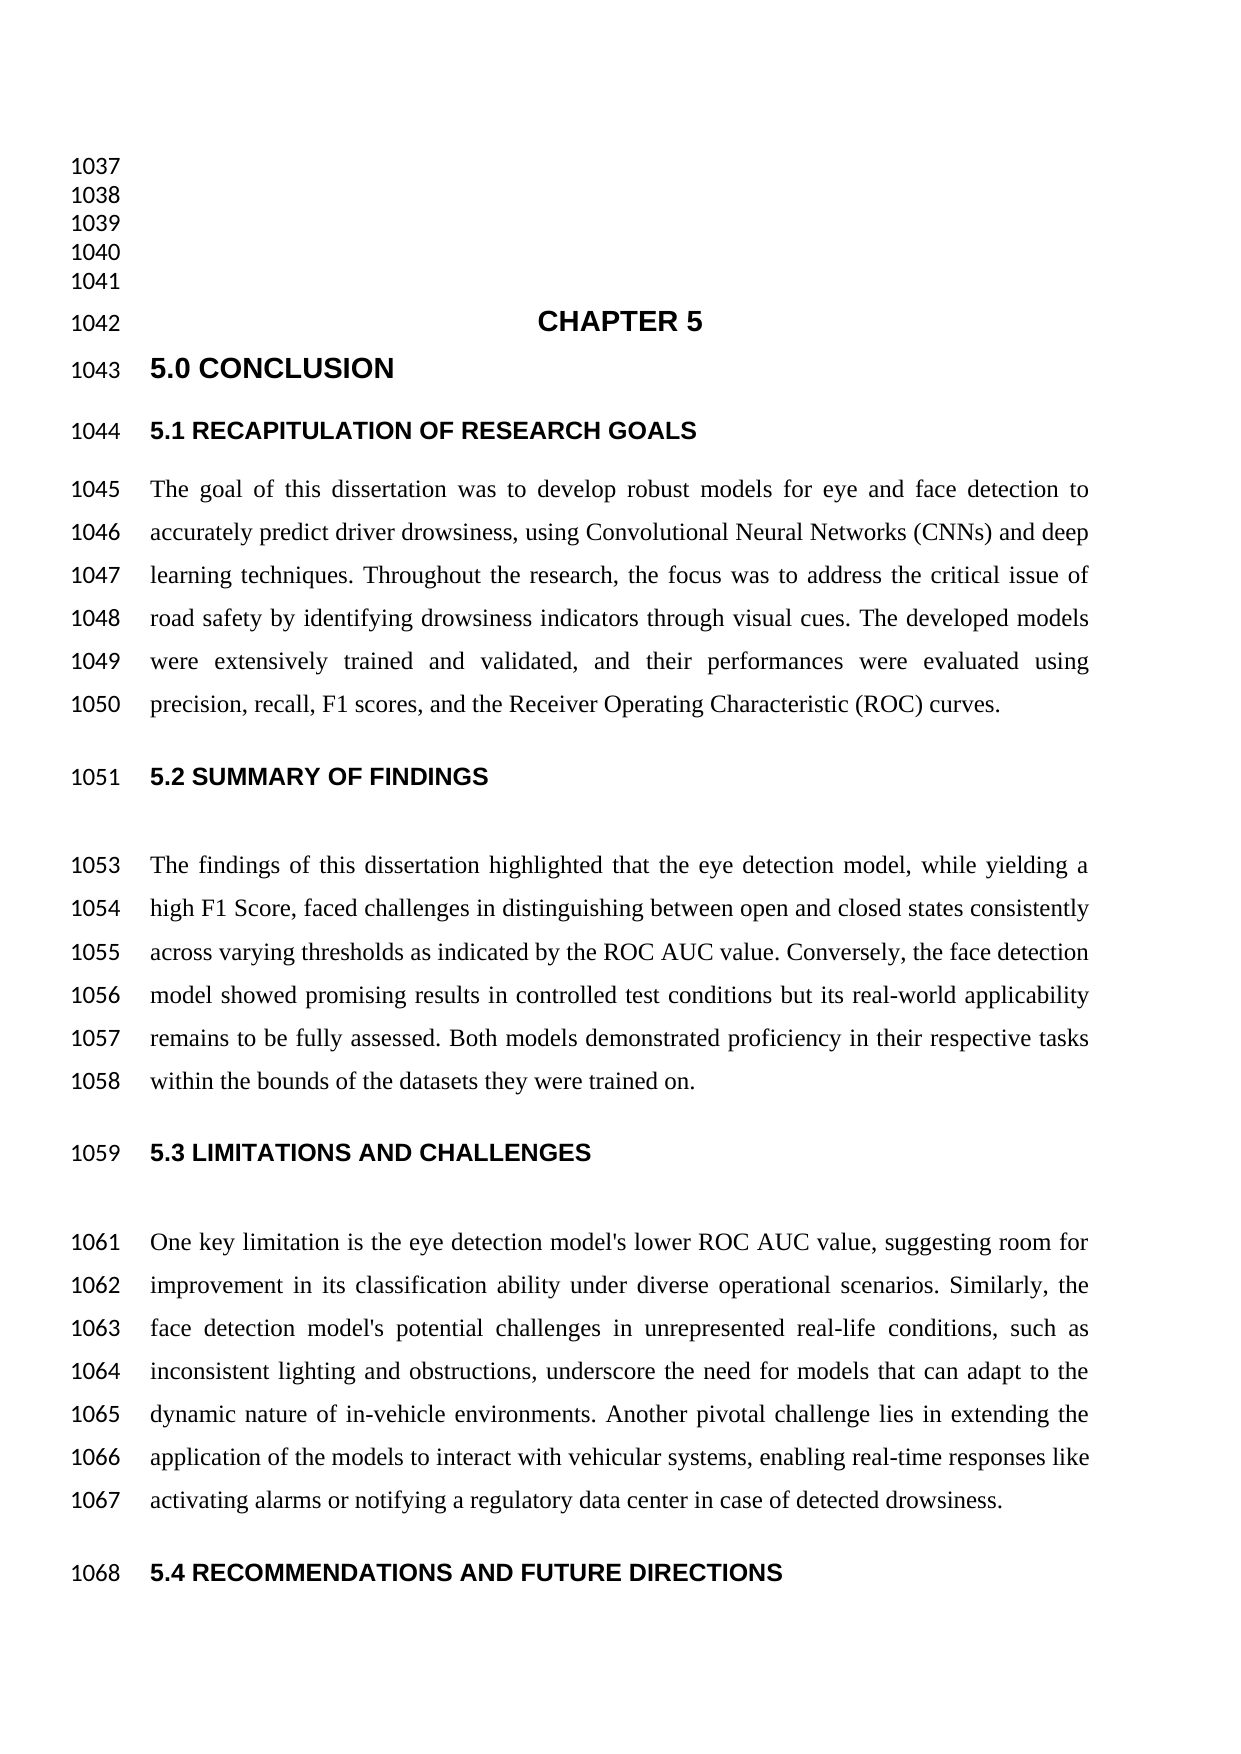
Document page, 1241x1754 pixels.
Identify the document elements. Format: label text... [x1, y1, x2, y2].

text CHAPTER 5 [150, 304, 1090, 338]
text 5.3 LIMITATIONS AND CHALLENGES [150, 1138, 1090, 1197]
text One key limitation is the eye detection model's lower ROC AUC value, suggesting room for improvement in its classification ability under diverse operational scenarios. Similarly, the face detection model's potential challenges in unrepresented real-life conditions, such as inconsistent lighting and obstructions, underscore the need for models that can adapt to the dynamic nature of in-vehicle environments. Another pivotal challenge lies in extending the application of the models to interact with vehicular systems, enabling real-time responses like activating alarms or notifying a regulatory data center in case of detected drowsiness. [150, 1227, 1090, 1514]
text 5.0 CONCLUSION [150, 351, 1090, 384]
text 5.4 RECOMMENDATIONS AND FUTURE DIRECTIONS [150, 1558, 1090, 1586]
text 5.1 RECAPITULATION OF RESEARCH GOALS [150, 416, 1090, 445]
text 5.2 SUMMARY OF FINDINGS [150, 762, 1090, 821]
text The findings of this dissertation highlighted that the eye detection model, while yielding a high F1 Score, faced challenges in distinguishing between open and closed states consistently across varying thresholds as indicated by the ROC AUC value. Conversely, the face detection model showed promising results in controlled test conditions but its real-world applicability remains to be fully assessed. Both models demonstrated proficiency in their respective tasks within the bounds of the datasets they were trained on. [150, 850, 1090, 1095]
text The goal of this dissertation was to develop robust models for eye and face detection to accurately predict driver drowsiness, using Convolutional Neural Networks (CNNs) and deep learning techniques. Throughout the research, the focus was to address the critical issue of road safety by identifying drowsiness indicators through visual cues. The developed models were extensively trained and validated, and their performances were evaluated using precision, recall, F1 scores, and the Receiver Operating Characteristic (ROC) curves. [150, 474, 1090, 718]
